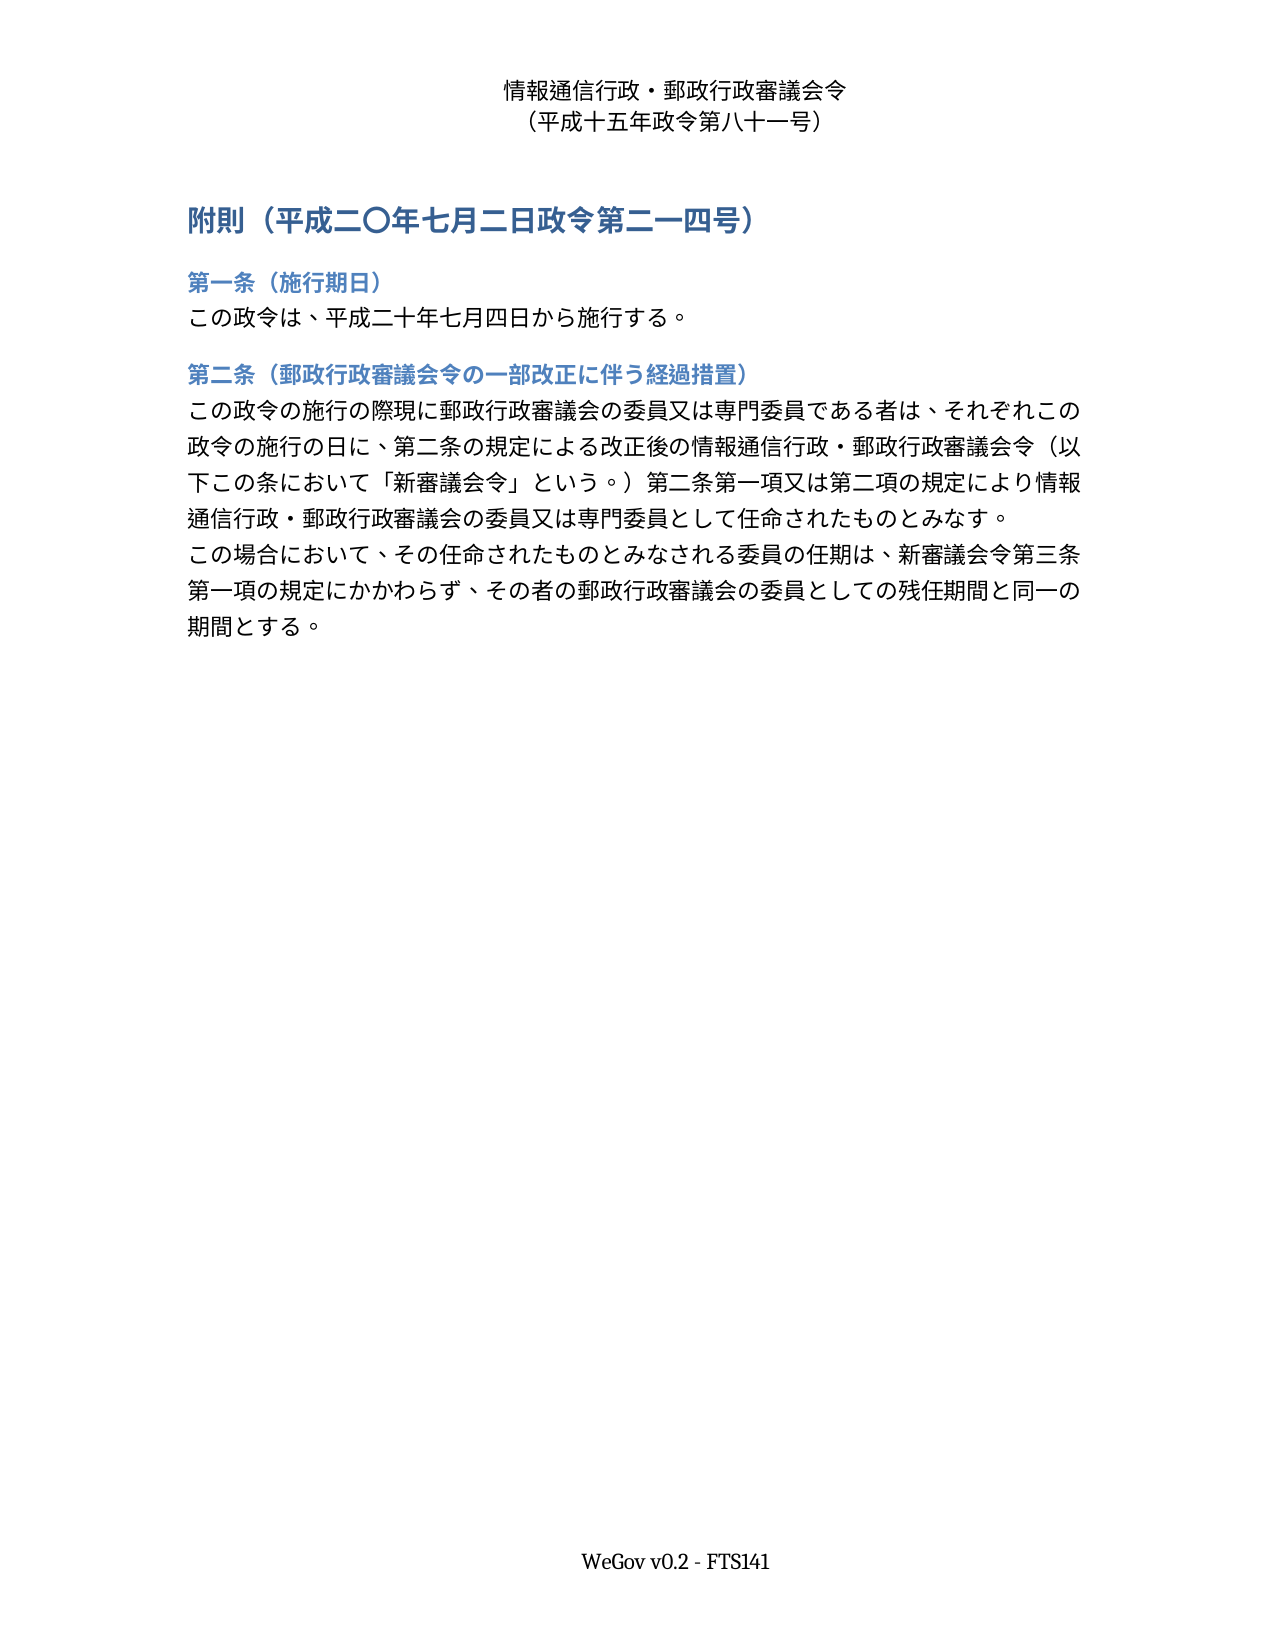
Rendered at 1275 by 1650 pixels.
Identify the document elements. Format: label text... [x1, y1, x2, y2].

subtitle 第一条（施行期日） [187, 266, 1087, 298]
text この政令は、平成二十年七月四日から施行する。 [187, 302, 1087, 334]
text この政令の施行の際現に郵政行政審議会の委員又は専門委員である者は、それぞれこの政令の施行の日に、第二条の規定による改正後の情報通信行政・郵政行政審議会令（以下この条において「新審議会令」という。）第二条第一項又は第二項の規定により情報通信行政・郵政行政審議会の委員又は専門委員として任命されたものとみなす。 この場合において、その任命されたものとみなされる委員の任期は、新審議会令第三条第一項の規定にかかわらず、その者の郵政行政審議会の委員としての残任期間と同一の期間とする。 [187, 395, 1087, 642]
subtitle 第二条（郵政行政審議会令の一部改正に伴う経過措置） [187, 359, 1087, 390]
subtitle 附則（平成二〇年七月二日政令第二一四号） [187, 200, 1087, 240]
